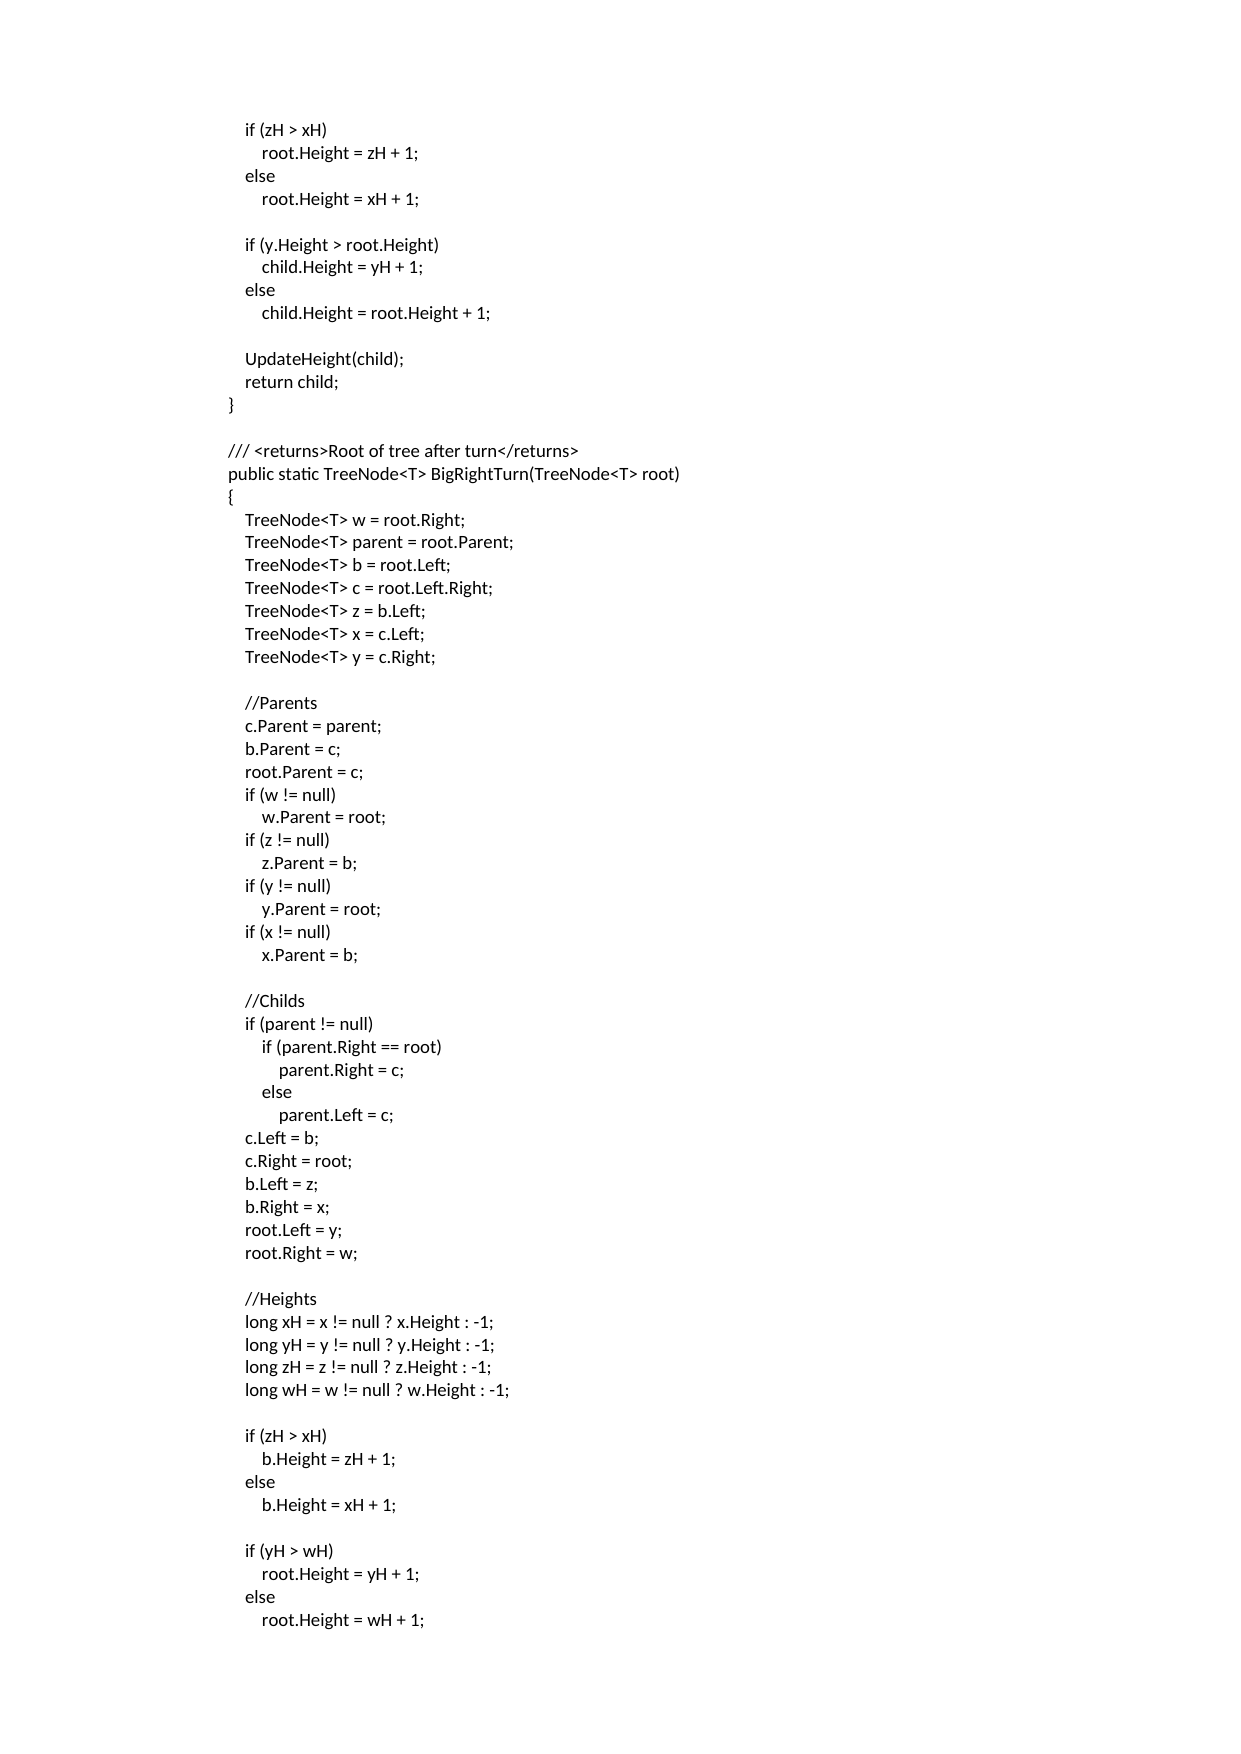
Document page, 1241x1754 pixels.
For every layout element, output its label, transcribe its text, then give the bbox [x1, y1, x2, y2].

text if (yH > wH) [177, 1539, 1152, 1562]
text if (y != null) [177, 874, 1152, 897]
text if (zH > xH) [177, 118, 1152, 141]
text z.Parent = b; [177, 851, 1152, 874]
text TreeNode<T> parent = root.Parent; [177, 531, 1152, 553]
text else [177, 278, 1152, 301]
text { [177, 485, 1152, 508]
text if (x != null) [177, 920, 1152, 943]
text y.Parent = root; [177, 897, 1152, 920]
text root.Height = yH + 1; [177, 1562, 1152, 1585]
text TreeNode<T> y = c.Right; [177, 645, 1152, 668]
text c.Right = root; [177, 1149, 1152, 1172]
text if (zH > xH) [177, 1424, 1152, 1447]
text root.Right = w; [177, 1241, 1152, 1264]
text else [177, 164, 1152, 187]
text TreeNode<T> z = b.Left; [177, 599, 1152, 622]
text //Heights [177, 1287, 1152, 1310]
text if (z != null) [177, 828, 1152, 851]
text if (parent != null) [177, 1012, 1152, 1035]
text long xH = x != null ? x.Height : -1; [177, 1310, 1152, 1333]
text root.Height = wH + 1; [177, 1608, 1152, 1631]
text b.Left = z; [177, 1172, 1152, 1195]
text if (parent.Right == root) [177, 1035, 1152, 1058]
text parent.Left = c; [177, 1103, 1152, 1126]
text } [177, 393, 1152, 416]
text else [177, 1585, 1152, 1608]
text parent.Right = c; [177, 1058, 1152, 1081]
text else [177, 1081, 1152, 1103]
text child.Height = yH + 1; [177, 256, 1152, 278]
text b.Parent = c; [177, 737, 1152, 760]
text root.Parent = c; [177, 760, 1152, 783]
text TreeNode<T> c = root.Left.Right; [177, 576, 1152, 599]
text else [177, 1470, 1152, 1493]
text long wH = w != null ? w.Height : -1; [177, 1378, 1152, 1401]
text long zH = z != null ? z.Height : -1; [177, 1356, 1152, 1378]
text root.Height = zH + 1; [177, 141, 1152, 164]
text TreeNode<T> x = c.Left; [177, 622, 1152, 645]
text child.Height = root.Height + 1; [177, 301, 1152, 324]
text if (y.Height > root.Height) [177, 233, 1152, 256]
text //Parents [177, 691, 1152, 714]
text TreeNode<T> b = root.Left; [177, 553, 1152, 576]
text /// <returns>Root of tree after turn</returns> [177, 439, 1152, 462]
text long yH = y != null ? y.Height : -1; [177, 1333, 1152, 1356]
text x.Parent = b; [177, 943, 1152, 966]
text c.Parent = parent; [177, 714, 1152, 737]
text if (w != null) [177, 783, 1152, 806]
text b.Height = zH + 1; [177, 1447, 1152, 1470]
text w.Parent = root; [177, 806, 1152, 828]
text c.Left = b; [177, 1126, 1152, 1149]
text return child; [177, 370, 1152, 393]
text root.Left = y; [177, 1218, 1152, 1241]
text //Childs [177, 989, 1152, 1012]
text b.Height = xH + 1; [177, 1493, 1152, 1516]
text b.Right = x; [177, 1195, 1152, 1218]
text root.Height = xH + 1; [177, 187, 1152, 210]
text UpdateHeight(child); [177, 347, 1152, 370]
text TreeNode<T> w = root.Right; [177, 508, 1152, 531]
text public static TreeNode<T> BigRightTurn(TreeNode<T> root) [177, 462, 1152, 485]
